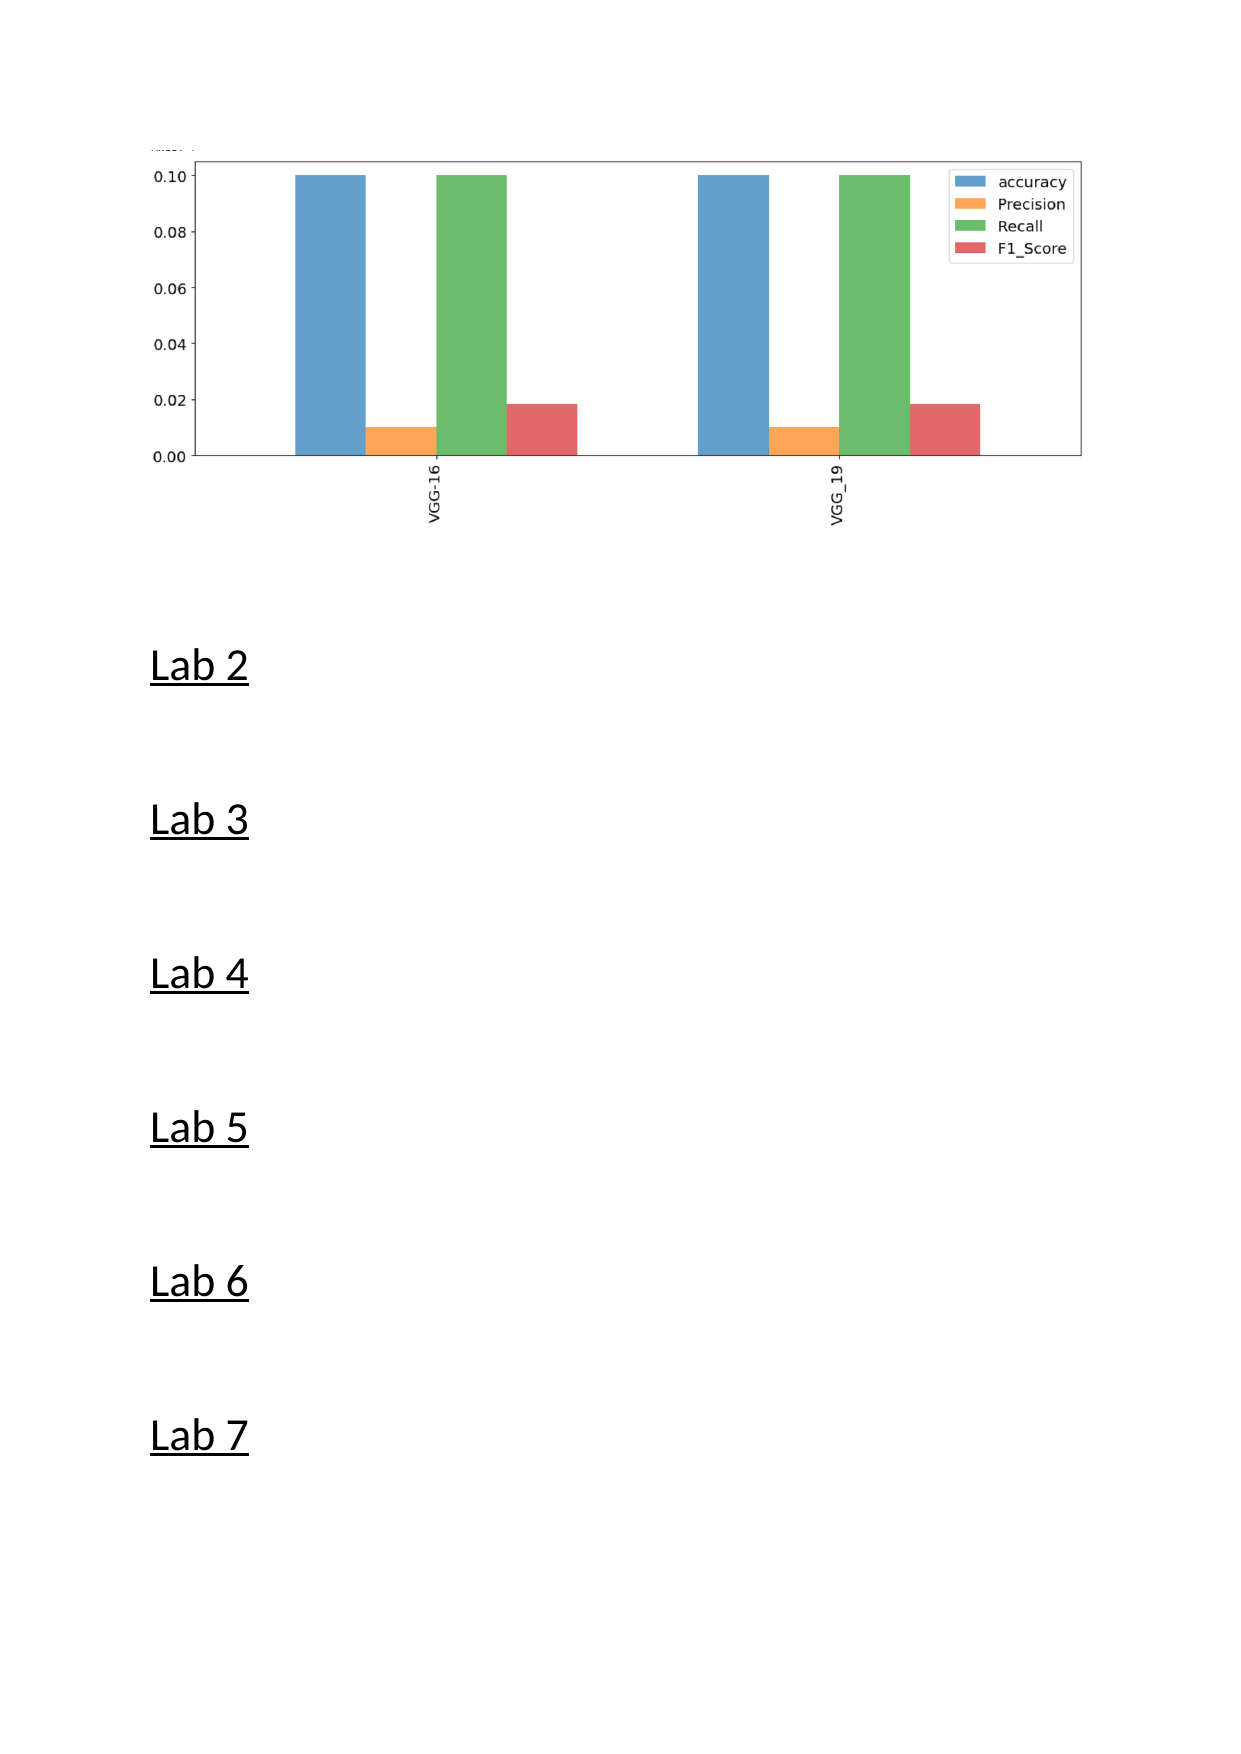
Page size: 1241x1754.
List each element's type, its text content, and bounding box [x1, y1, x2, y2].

text Lab 2 [150, 636, 1090, 692]
text Lab 7 [150, 1406, 1090, 1462]
text Lab 6 [150, 1252, 1090, 1308]
text Lab 3 [150, 790, 1090, 846]
text Lab 4 [150, 944, 1090, 1000]
picture [150, 150, 1091, 540]
text Lab 5 [150, 1098, 1090, 1154]
